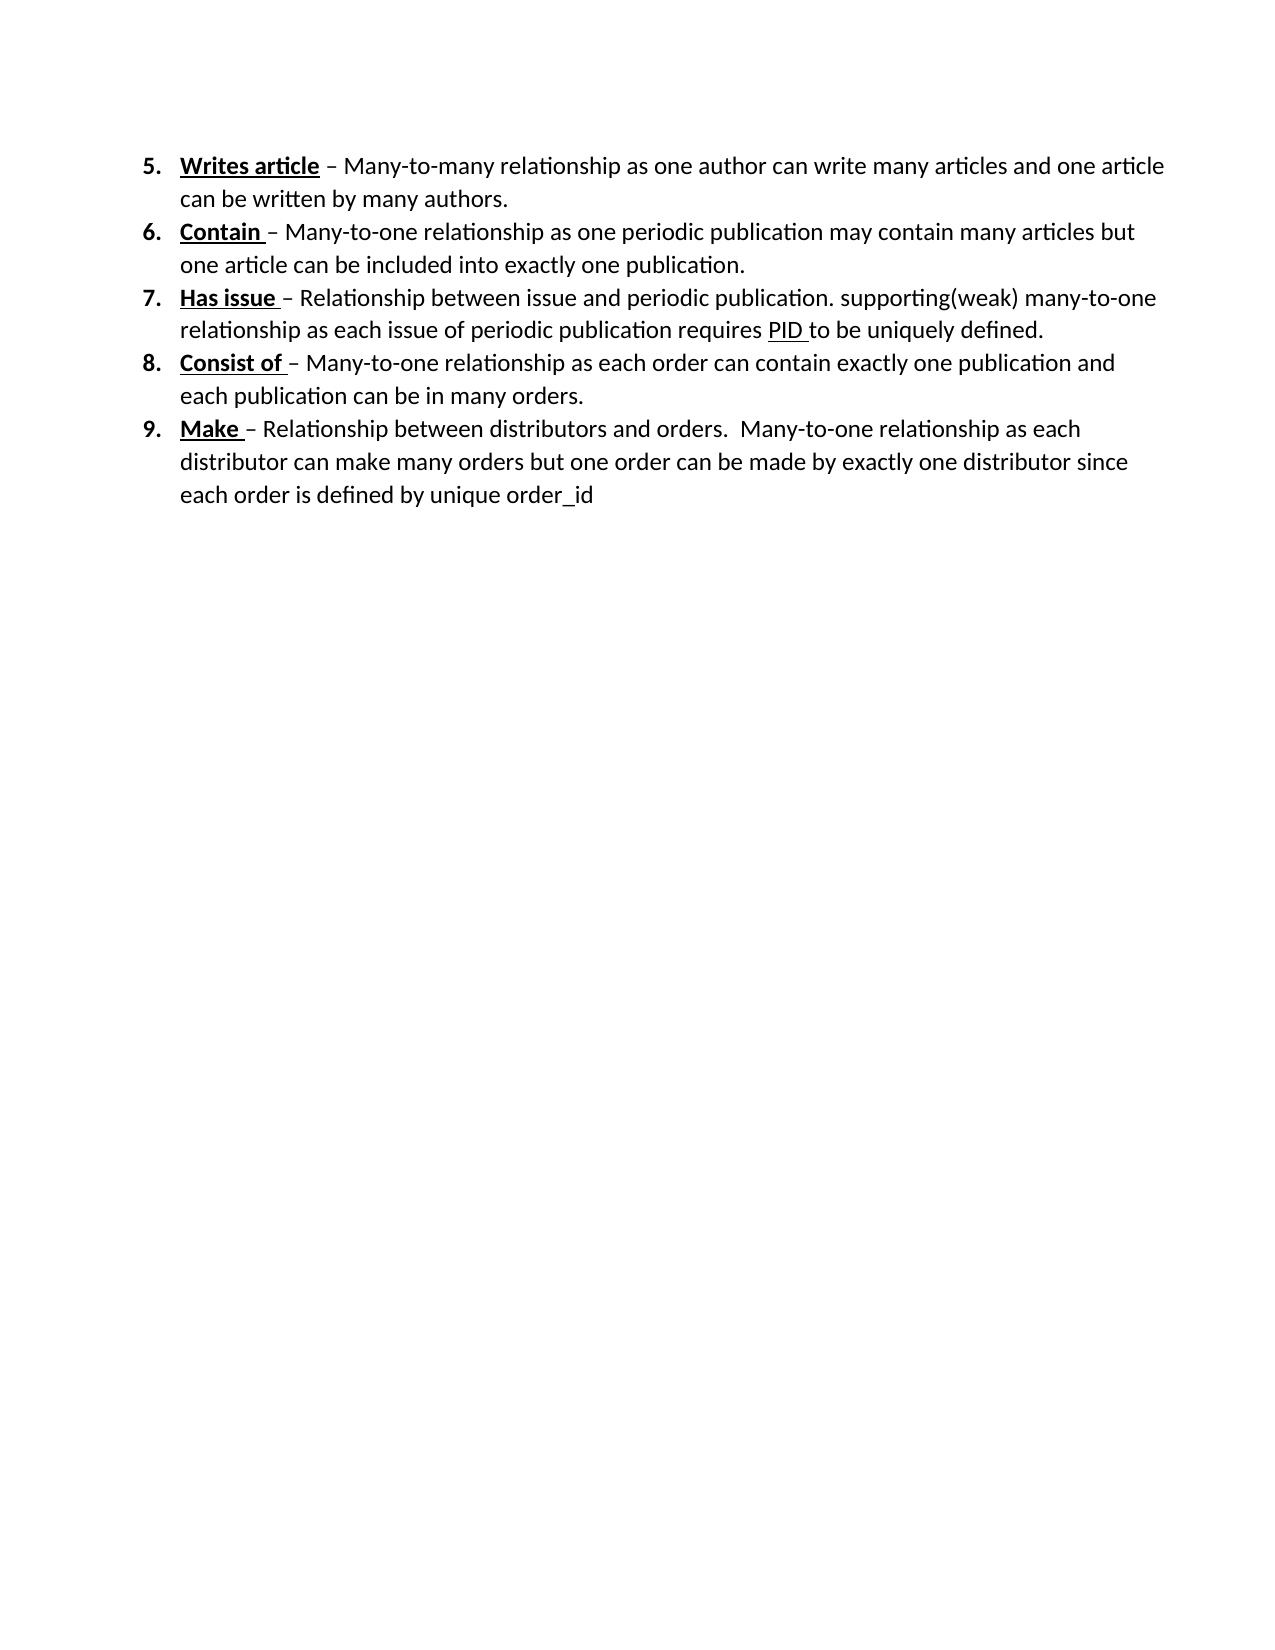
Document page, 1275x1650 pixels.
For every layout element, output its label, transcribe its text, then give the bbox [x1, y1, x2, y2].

list Make – Relationship between distributors and orders. Many-to-one relationship as each distributor can make many orders but one order can be made by exactly one distributor since each order is defined by unique order_id [142, 413, 1170, 510]
list Consist of – Many-to-one relationship as each order can contain exactly one publication and each publication can be in many orders. [142, 347, 1170, 411]
list Writes article – Many-to-many relationship as one author can write many articles and one article can be written by many authors. [142, 150, 1170, 213]
list Has issue – Relationship between issue and periodic publication. supporting(weak) many-to-one relationship as each issue of periodic publication requires PID to be uniquely defined. [142, 282, 1170, 345]
list Contain – Many-to-one relationship as one periodic publication may contain many articles but one article can be included into exactly one publication. [142, 216, 1170, 279]
